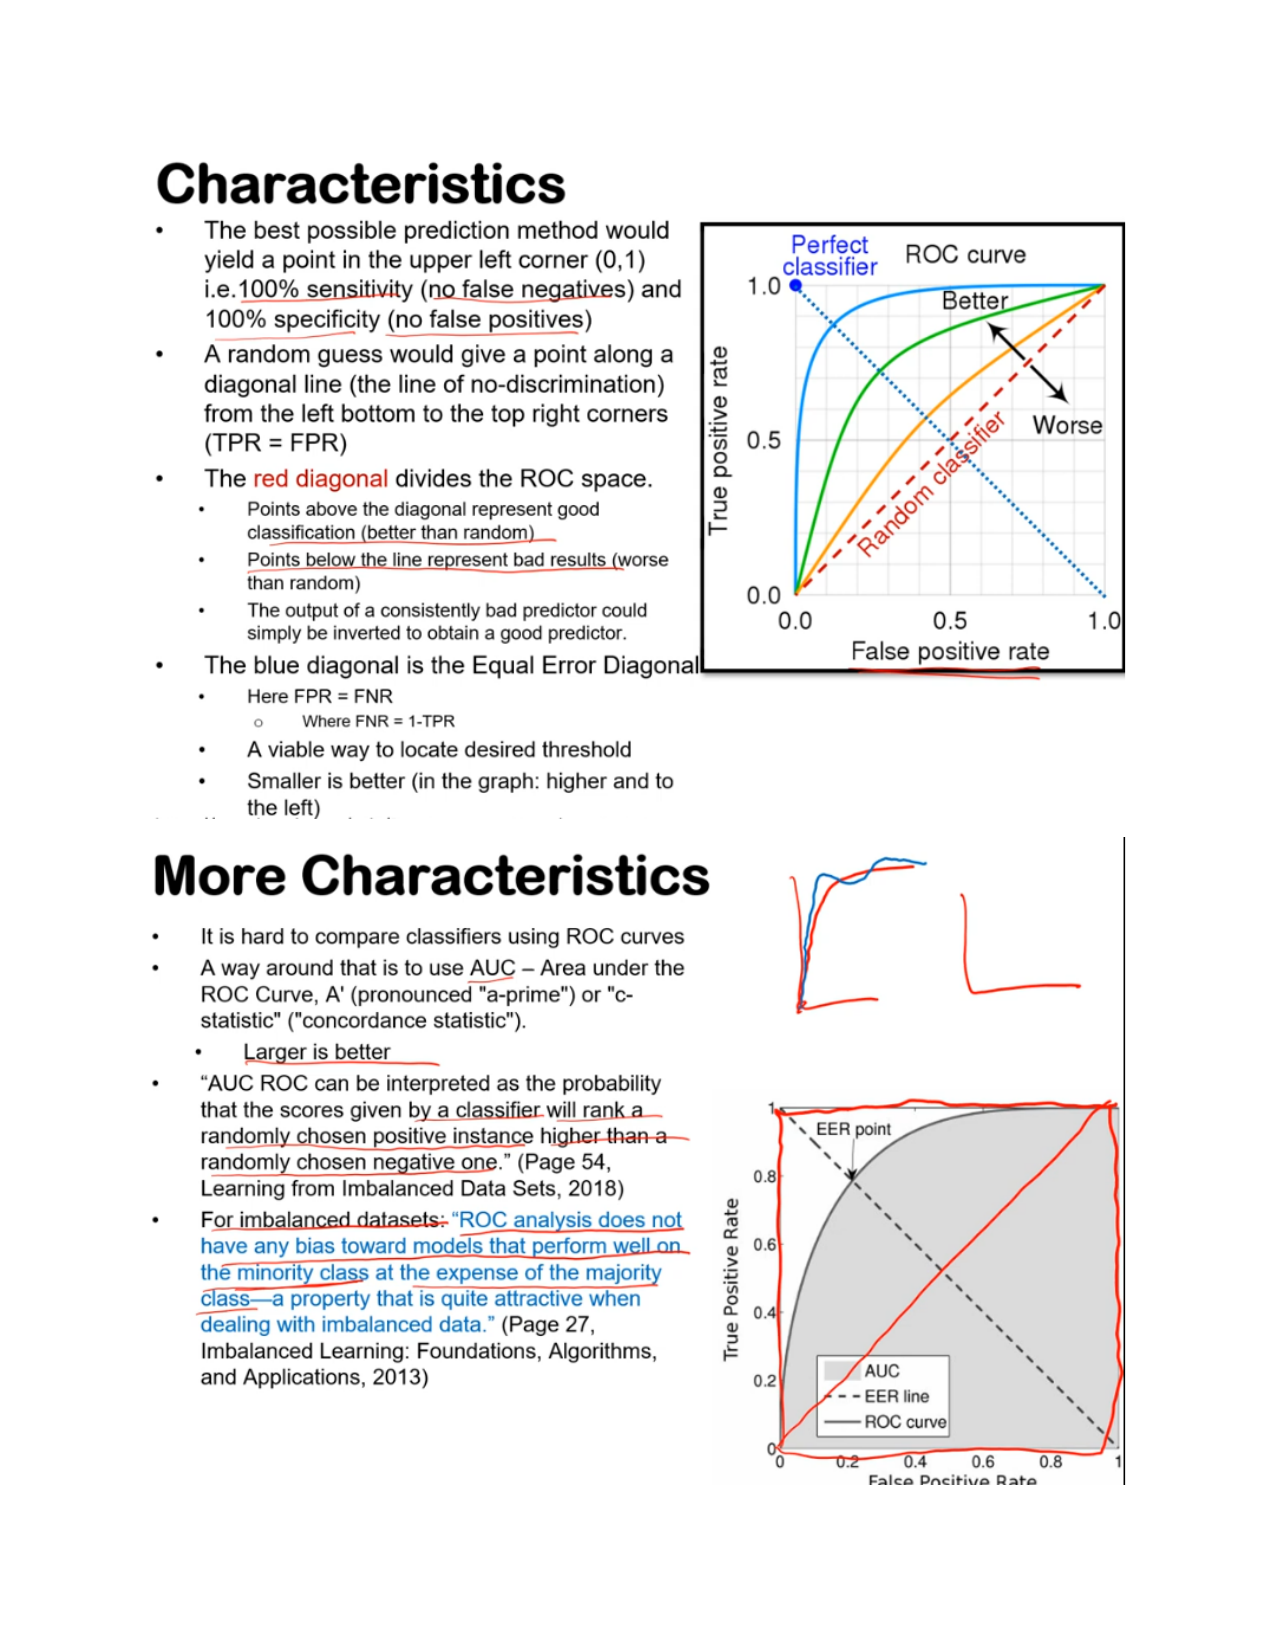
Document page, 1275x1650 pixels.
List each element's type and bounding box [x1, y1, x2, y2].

picture [150, 150, 1125, 819]
picture [150, 837, 1125, 1485]
